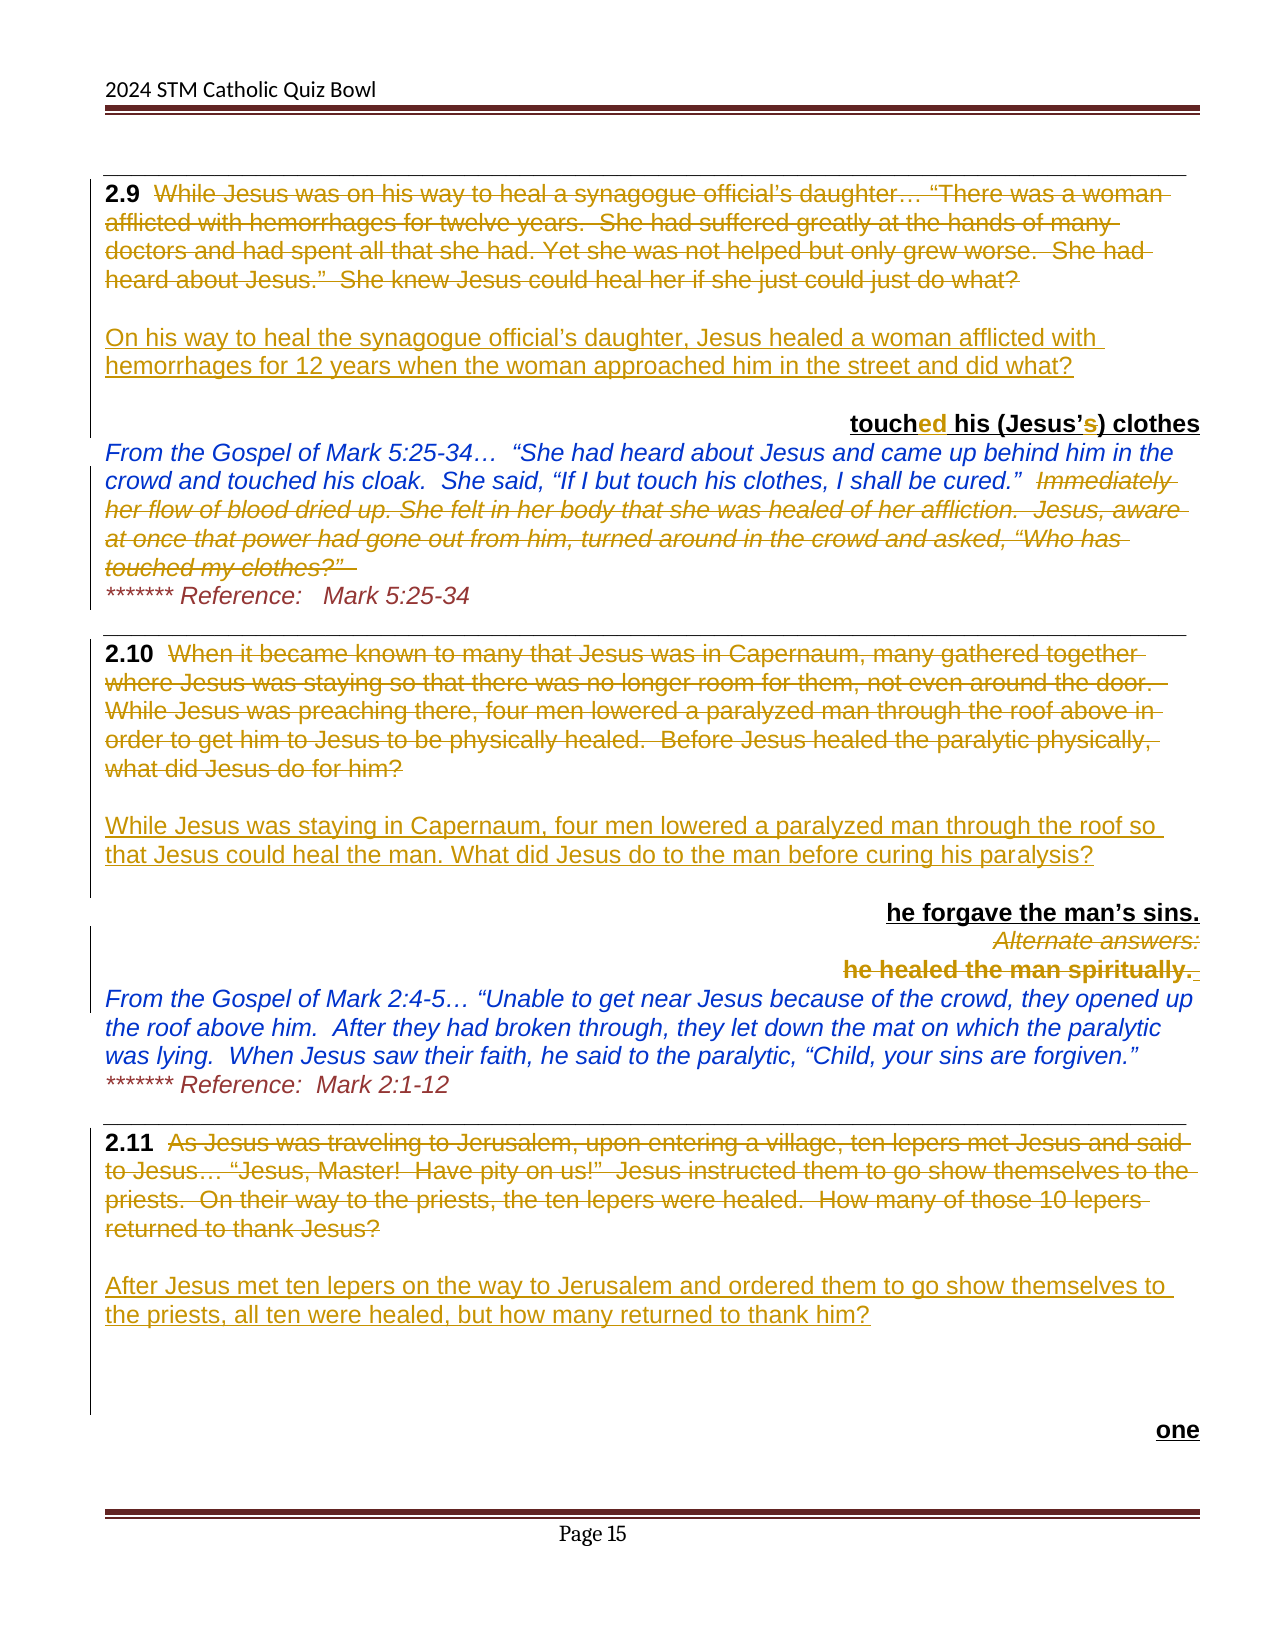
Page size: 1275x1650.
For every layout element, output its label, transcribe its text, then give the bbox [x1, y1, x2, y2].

text 2.9 [105, 179, 1200, 294]
text ______________________________________________________________________________ [105, 610, 1200, 639]
text 2.10 [105, 639, 1200, 782]
text From the Gospel of Mark 5:25-34… “She had heard about Jesus and came up behind him in the crowd and touched his cloak. She said, “If I but touch his clothes, I shall be cured.” ******* Reference: Mark 5:25-34 [105, 437, 1200, 610]
text he forgave the man’s sins. [105, 897, 1200, 926]
text touch his (Jesus’) clothes [105, 409, 1200, 437]
text ______________________________________________________________________________ [105, 1099, 1200, 1127]
text From the Gospel of Mark 2:4-5… “Unable to get near Jesus because of the crowd, they opened up the roof above him. After they had broken through, they let down the mat on which the paralytic was lying. When Jesus saw their faith, he said to the paralytic, “Child, your sins are forgiven.” [105, 984, 1200, 1070]
text ______________________________________________________________________________ [105, 150, 1200, 179]
text ******* Reference: Mark 2:1-12 [105, 1070, 1200, 1099]
text 2.11 [105, 1127, 1200, 1242]
text one [105, 1415, 1200, 1444]
